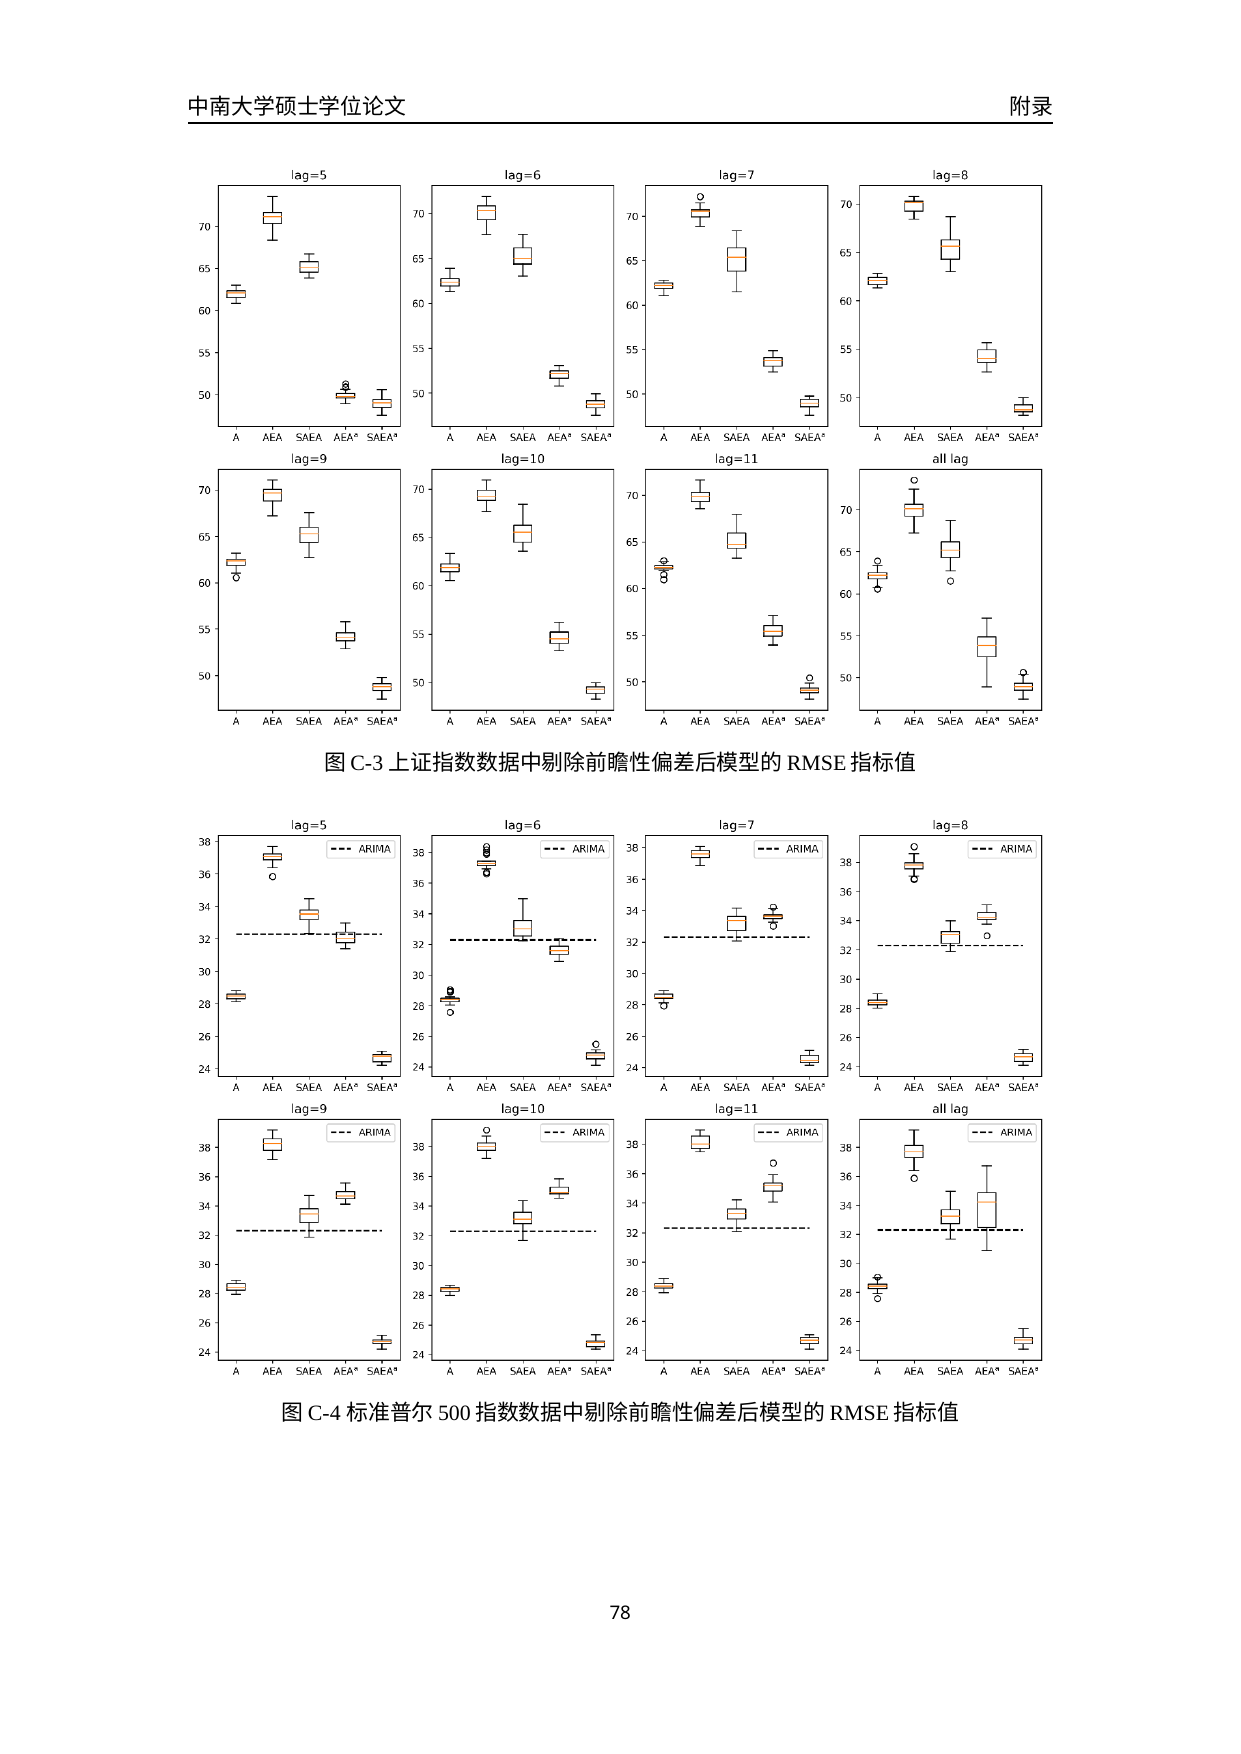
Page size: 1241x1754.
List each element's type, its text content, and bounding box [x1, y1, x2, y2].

picture [187, 809, 1053, 1387]
text 图C-4 标准普尔500指数数据中剔除前瞻性偏差后模型的RMSE指标值 [187, 1395, 1053, 1427]
text 图C-3 上证指数数据中剔除前瞻性偏差后模型的RMSE指标值 [187, 745, 1053, 777]
picture [187, 159, 1053, 737]
